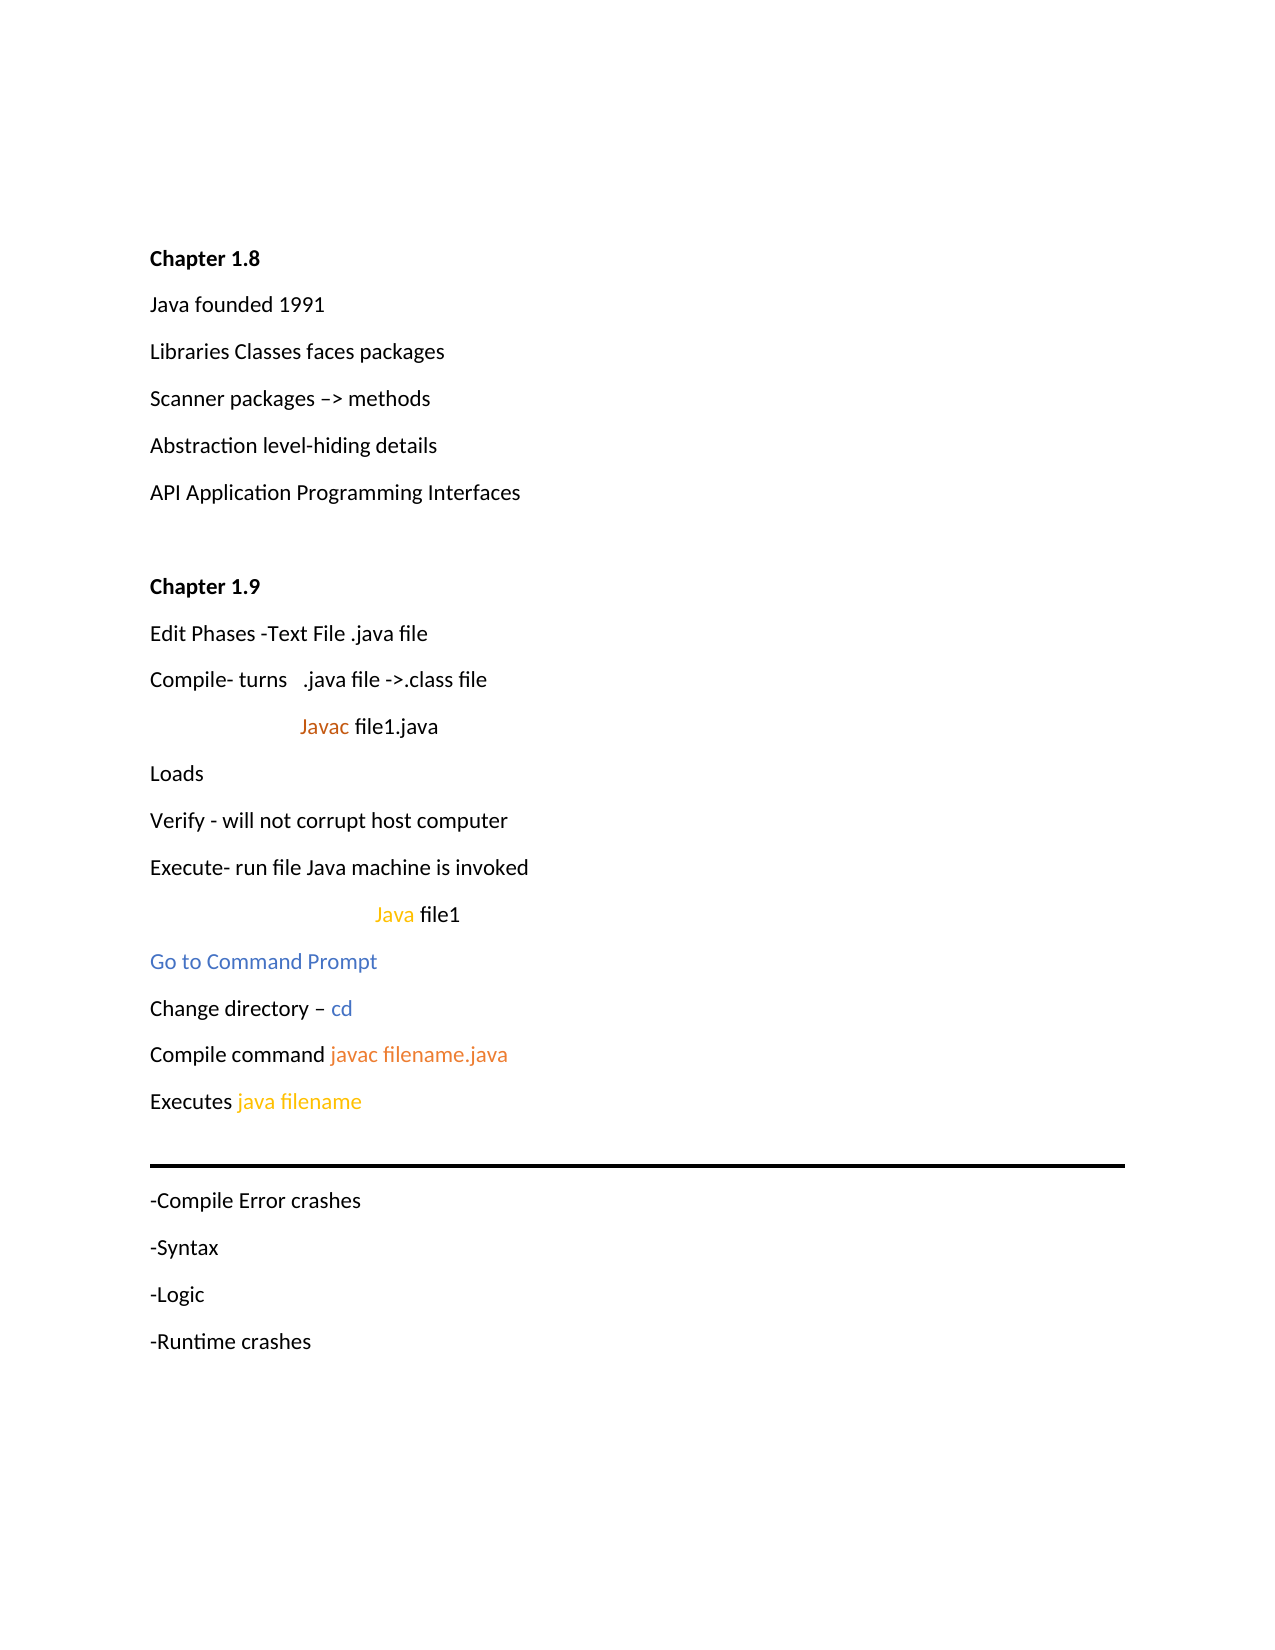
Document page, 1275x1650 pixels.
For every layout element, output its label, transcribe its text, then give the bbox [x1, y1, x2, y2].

text Change directory – cd [150, 994, 1125, 1022]
text Abstraction level-hiding details [150, 431, 1125, 459]
text Compile command javac filename.java [150, 1041, 1125, 1069]
text Chapter 1.8 [150, 244, 1125, 272]
text Execute- run file Java machine is invoked [150, 853, 1125, 881]
text Scanner packages –> methods [150, 384, 1125, 412]
text Java founded 1991 [150, 291, 1125, 319]
text -Runtime crashes [150, 1327, 1125, 1355]
text Javac file1.java [150, 712, 1125, 741]
text Loads [150, 759, 1125, 787]
text -Compile Error crashes [150, 1186, 1125, 1214]
text Executes java filename [150, 1087, 1125, 1116]
text Go to Command Prompt [150, 947, 1125, 975]
text Compile- turns .java file ->.class file [150, 666, 1125, 694]
text -Logic [150, 1280, 1125, 1308]
text -Syntax [150, 1233, 1125, 1261]
text Verify - will not corrupt host computer [150, 806, 1125, 834]
text Java file1 [150, 900, 1125, 928]
text Edit Phases -Text File .java file [150, 619, 1125, 647]
text API Application Programming Interfaces [150, 478, 1125, 506]
text Chapter 1.9 [150, 572, 1125, 600]
text Libraries Classes faces packages [150, 337, 1125, 366]
